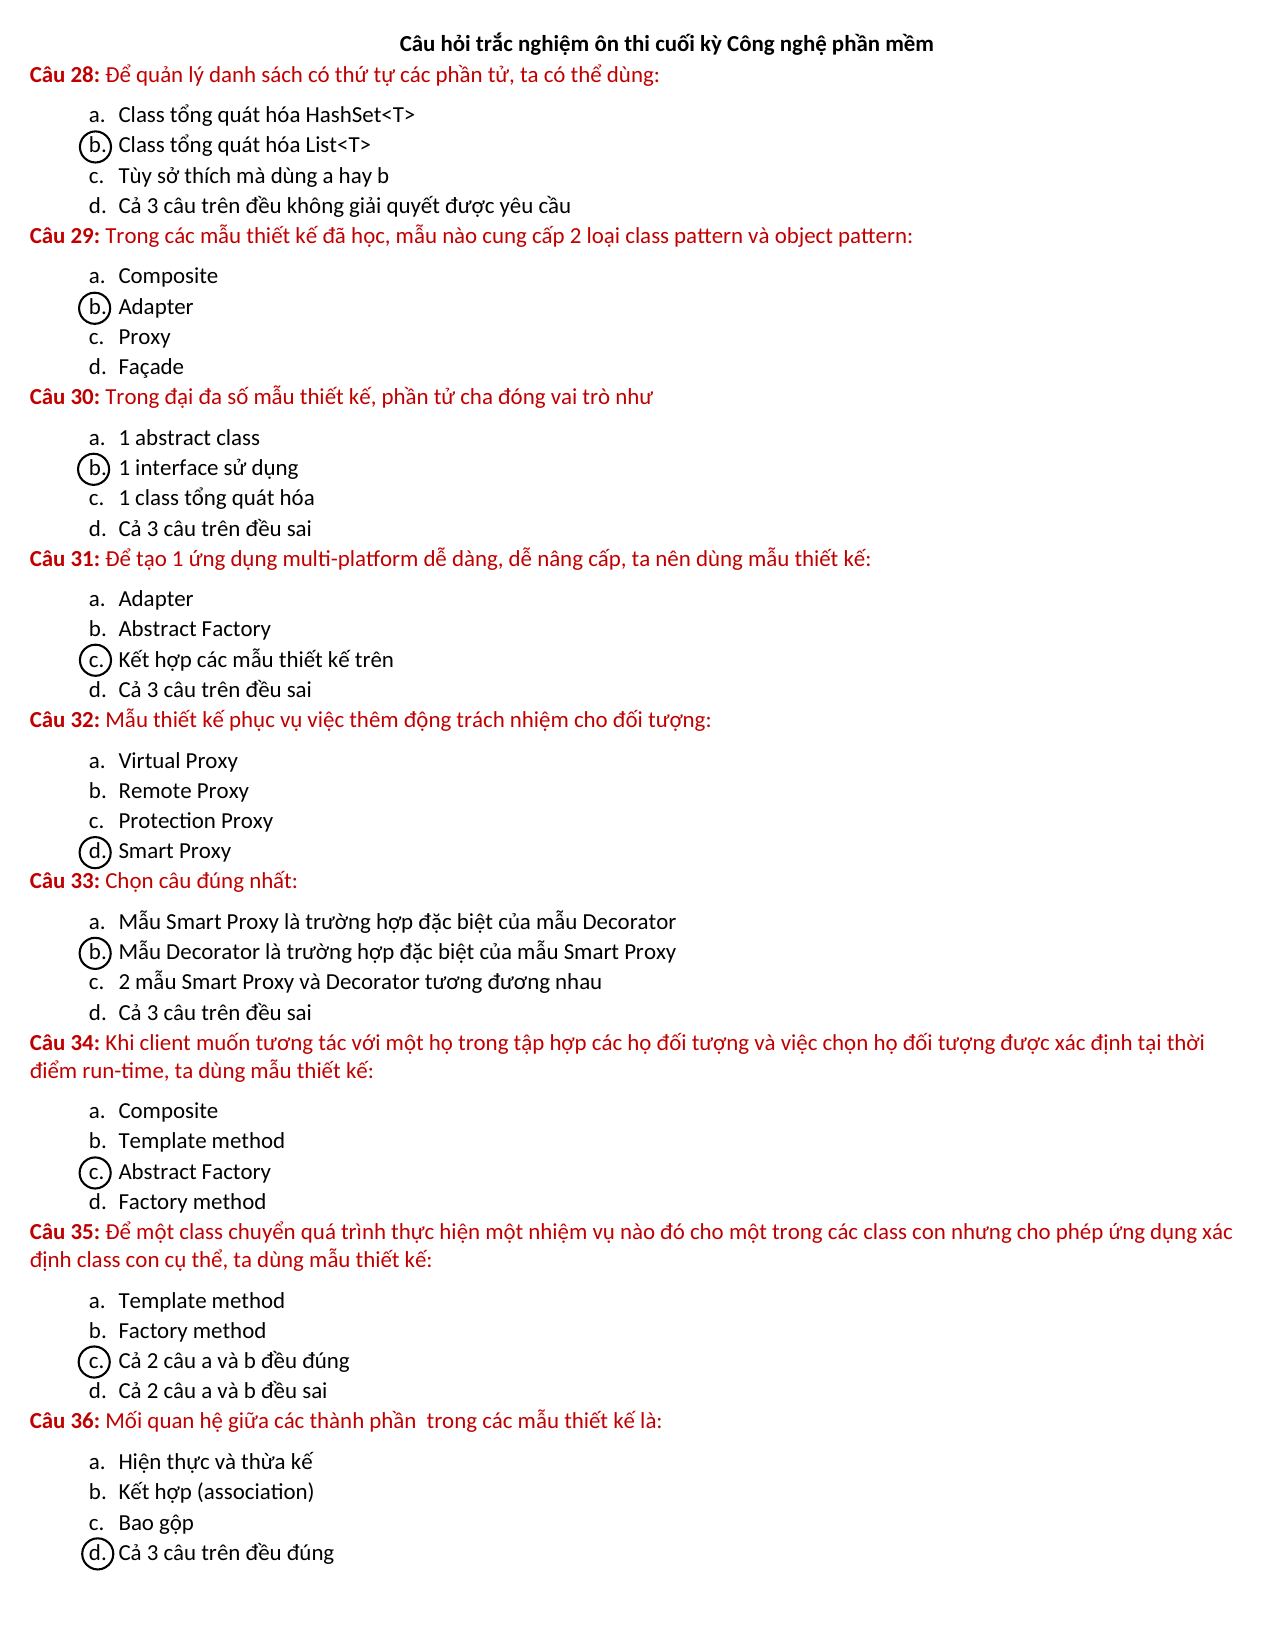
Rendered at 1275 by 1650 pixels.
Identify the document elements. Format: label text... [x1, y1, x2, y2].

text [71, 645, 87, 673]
text Kết hợp các mẫu thiết kế trên [104, 645, 1245, 673]
text Để tạo 1 ứng dụng multi-platform dễ dàng, dễ nâng cấp, ta nên dùng mẫu thiết kế: [29, 544, 1245, 572]
text Mẫu Smart Proxy là trường hợp đặc biệt của mẫu Decorator [71, 907, 1245, 935]
text Remote Proxy [71, 776, 1245, 804]
text Adapter [101, 292, 1245, 320]
text Façade [71, 352, 1245, 380]
text Chọn câu đúng nhất: [29, 867, 1245, 894]
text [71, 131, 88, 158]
text Protection Proxy [71, 806, 1245, 834]
text Abstract Factory [103, 1157, 1245, 1185]
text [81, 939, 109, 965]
text Mẫu thiết kế phục vụ việc thêm động trách nhiệm cho đối tượng: [29, 705, 1245, 733]
text Trong đại đa số mẫu thiết kế, phần tử cha đóng vai trò như [29, 382, 1245, 411]
text Cả 3 câu trên đều sai [71, 514, 1245, 542]
text Virtual Proxy [71, 746, 1245, 774]
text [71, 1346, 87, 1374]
text Cả 2 câu a và b đều đúng [102, 1346, 1245, 1374]
text Cả 3 câu trên đều đúng [105, 1538, 1245, 1566]
text Bao gộp [71, 1508, 1245, 1536]
text Class tổng quát hóa List<T> [103, 131, 1245, 158]
list Câu hỏi trắc nghiệm ôn thi cuối kỳ Công nghệ phần mềm [89, 29, 1245, 58]
text Adapter [81, 294, 109, 320]
text Adapter [71, 584, 1245, 612]
text Kết hợp (association) [71, 1477, 1245, 1505]
text 2 mẫu Smart Proxy và Decorator tương đương nhau [71, 967, 1245, 996]
text Class tổng quát hóa HashSet<T> [71, 100, 1245, 128]
text Khi client muốn tương tác với một họ trong tập hợp các họ đối tượng và việc chọn họ đối tượng được xác định tại thời điểm run-time, ta dùng mẫu thiết kế: [29, 1028, 1245, 1084]
text 1 abstract class [71, 423, 1245, 451]
text Để một class chuyển quá trình thực hiện một nhiệm vụ nào đó cho một trong các class con nhưng cho phép ứng dụng xác định class con cụ thể, ta dùng mẫu thiết kế: [29, 1217, 1245, 1273]
text Cả 3 câu trên đều không giải quyết được yêu cầu [71, 191, 1245, 219]
text Template method [71, 1286, 1245, 1314]
text Hiện thực và thừa kế [71, 1447, 1245, 1475]
text Template method [71, 1127, 1245, 1155]
text Smart Proxy [81, 839, 109, 864]
text 1 class tổng quát hóa [71, 483, 1245, 511]
text Abstract Factory [71, 614, 1245, 643]
text Smart Proxy [101, 836, 1245, 864]
text 1 interface sử dụng [100, 453, 1245, 481]
text Adapter [71, 292, 88, 320]
text Composite [71, 262, 1245, 290]
text Mẫu Decorator là trường hợp đặc biệt của mẫu Smart Proxy [102, 937, 1245, 965]
text Trong các mẫu thiết kế đã học, mẫu nào cung cấp 2 loại class pattern và object pattern: [29, 221, 1245, 249]
text Cả 3 câu trên đều sai [71, 675, 1245, 703]
text Cả 3 câu trên đều sai [71, 998, 1245, 1026]
text Proxy [71, 322, 1245, 350]
list Để quản lý danh sách có thứ tự các phần tử, ta có thể dùng: [29, 60, 1245, 88]
text Mối quan hệ giữa các thành phần trong các mẫu thiết kế là: [29, 1407, 1245, 1435]
text Cả 2 câu a và b đều sai [71, 1376, 1245, 1404]
text Tùy sở thích mà dùng a hay b [71, 161, 1245, 189]
text Composite [71, 1096, 1245, 1124]
text Factory method [71, 1187, 1245, 1215]
text Factory method [71, 1316, 1245, 1344]
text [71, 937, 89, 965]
